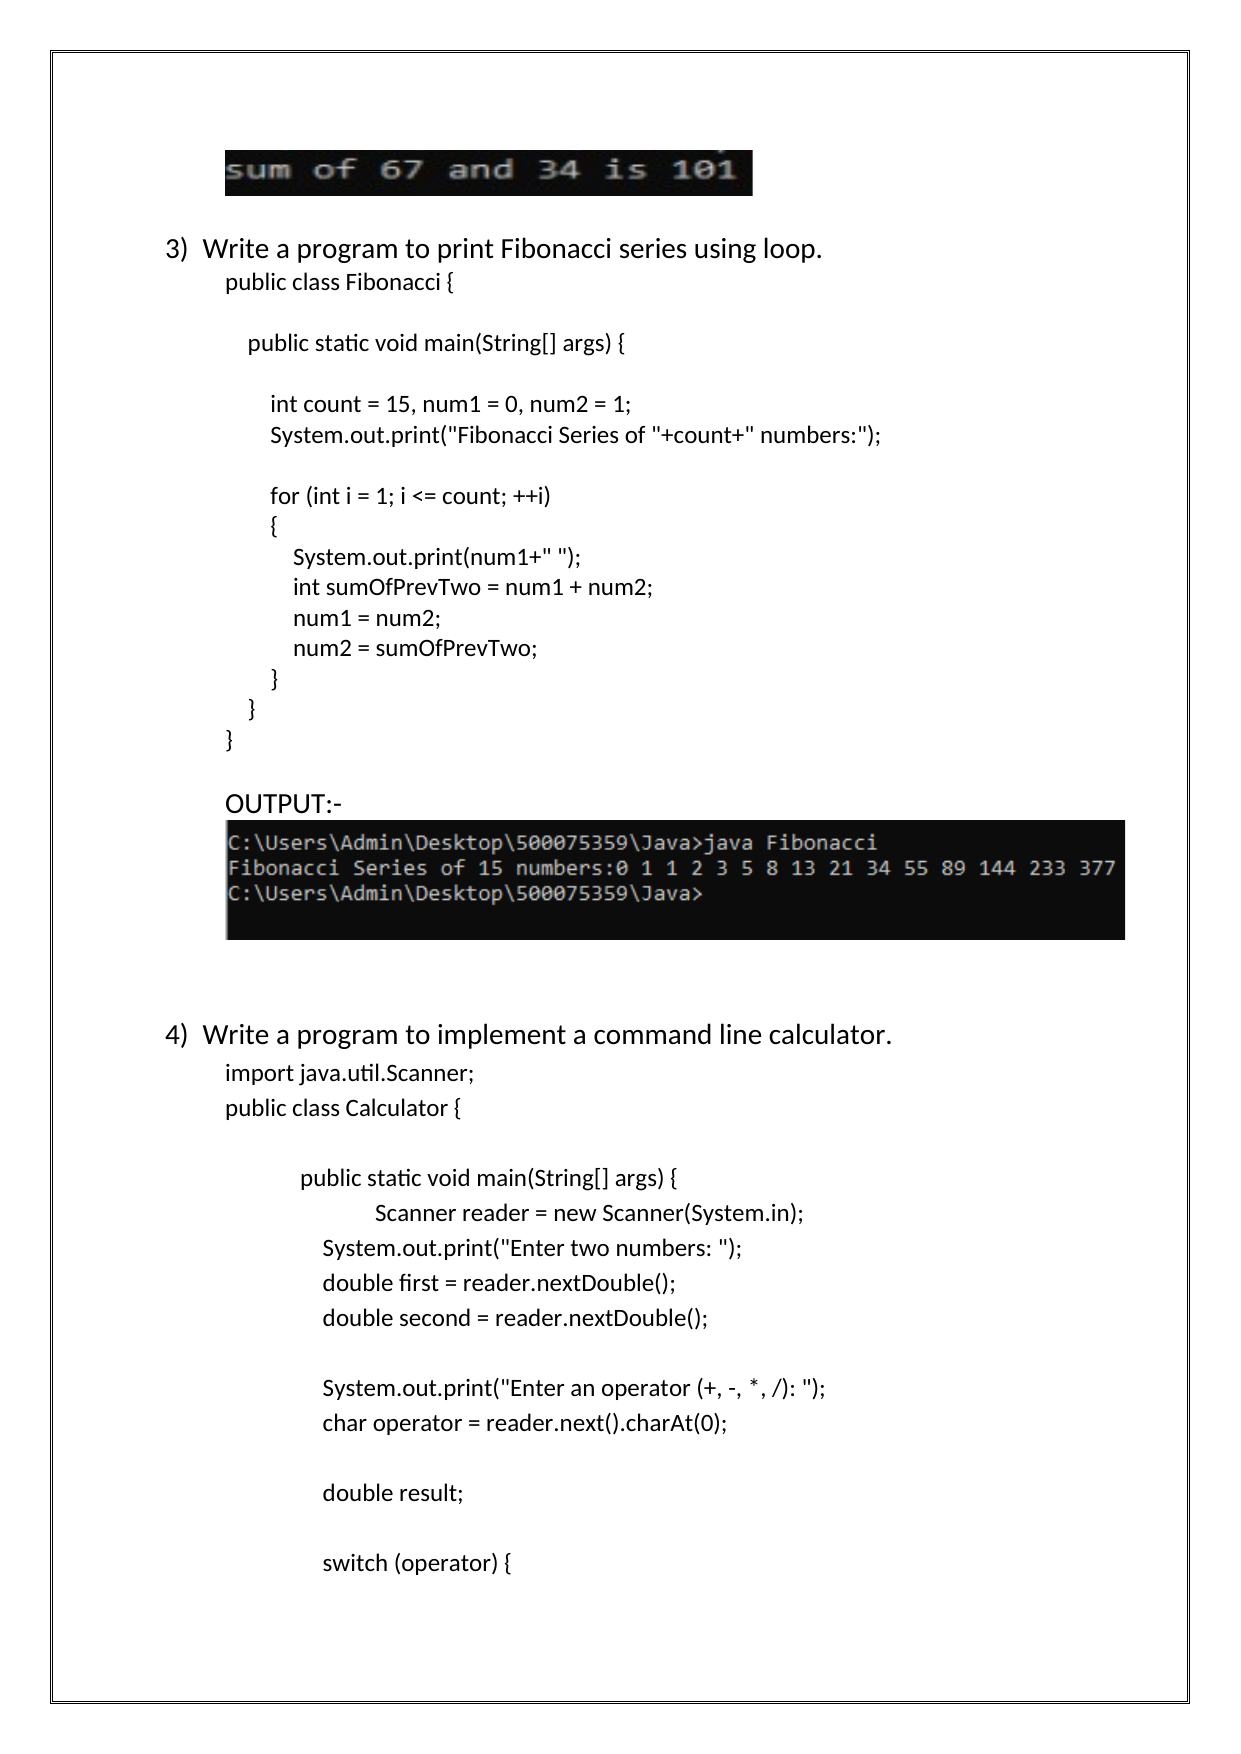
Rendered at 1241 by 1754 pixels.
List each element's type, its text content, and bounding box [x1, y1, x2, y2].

list int count = 15, num1 = 0, num2 = 1; [225, 388, 1090, 419]
text double result; [225, 1477, 1090, 1507]
text char operator = reader.next().charAt(0); [225, 1407, 1090, 1437]
picture [225, 820, 1125, 940]
list OUTPUT:- [225, 785, 1090, 820]
list Write a program to implement a command line calculator. [165, 1016, 1090, 1052]
list } [225, 663, 1090, 693]
list Write a program to print Fibonacci series using loop. [165, 231, 1090, 266]
list System.out.print(num1+" "); [225, 541, 1090, 571]
list } [225, 724, 1090, 754]
list int sumOfPrevTwo = num1 + num2; [225, 571, 1090, 602]
picture [225, 150, 753, 196]
text double second = reader.nextDouble(); [225, 1302, 1090, 1332]
text import java.util.Scanner; [225, 1057, 1090, 1087]
list public static void main(String[] args) { [225, 327, 1090, 358]
text System.out.print("Enter two numbers: "); [225, 1232, 1090, 1262]
text switch (operator) { [225, 1547, 1090, 1577]
text System.out.print("Enter an operator (+, -, *, /): "); [225, 1372, 1090, 1402]
list num2 = sumOfPrevTwo; [225, 632, 1090, 663]
text double first = reader.nextDouble(); [225, 1267, 1090, 1297]
text public static void main(String[] args) { [225, 1162, 1090, 1192]
text Scanner reader = new Scanner(System.in); [225, 1197, 1090, 1227]
list System.out.print("Fibonacci Series of "+count+" numbers:"); [225, 419, 1090, 449]
text public class Calculator { [225, 1092, 1090, 1122]
list num1 = num2; [225, 602, 1090, 632]
list public class Fibonacci { [225, 266, 1090, 297]
list for (int i = 1; i <= count; ++i) [225, 480, 1090, 510]
list } [225, 693, 1090, 724]
list { [225, 510, 1090, 541]
